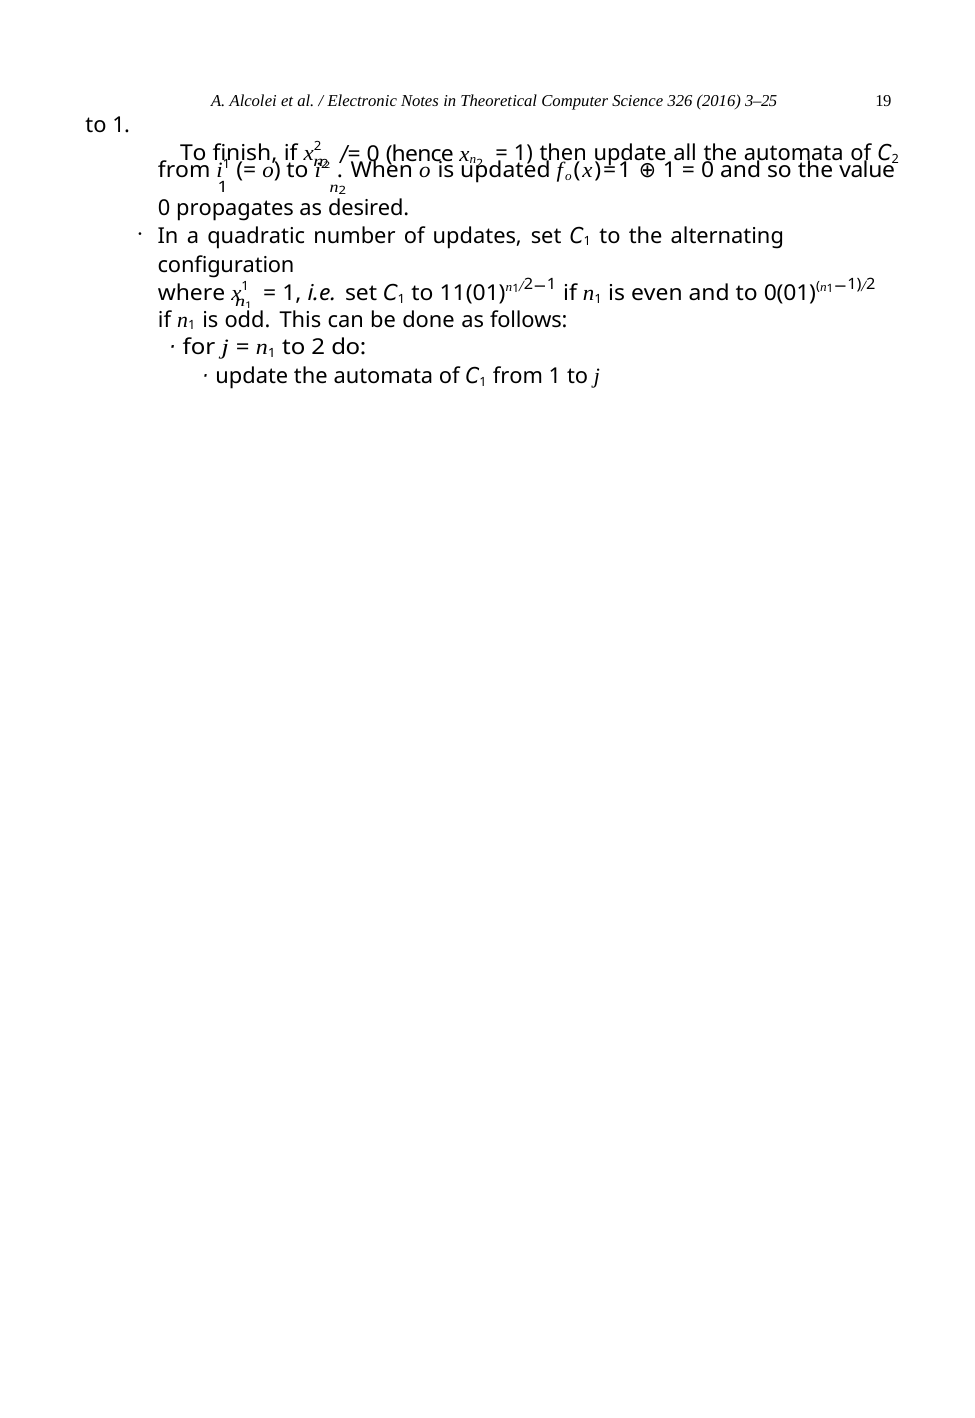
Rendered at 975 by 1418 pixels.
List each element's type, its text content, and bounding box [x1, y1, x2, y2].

text from i1 (= o) to i2 . When o is updated fo(x)=1 ⊕ 1 = 0 and so the value [158, 167, 476, 181]
text 1 n2 [217, 181, 914, 198]
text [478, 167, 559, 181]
text 0 propagates as desired. [158, 198, 914, 220]
list In a quadratic number of updates, set C1 to the alternating configuration [137, 220, 914, 278]
text from i1 (= o) to i2 . When o is updated fo(x)=1 ⊕ 1 = 0 and so the value [558, 167, 914, 181]
text /= 0 (hence xn2 [340, 138, 486, 167]
text to 1. [85, 110, 713, 138]
text · update the automata of C1 from 1 to j [202, 360, 914, 389]
text To finish, if x2 [180, 138, 322, 166]
text if n1 is odd. This can be done as follows: [158, 306, 914, 332]
text · for j = n1 to 2 do: [169, 332, 914, 360]
text = 1) then update all the automata of C2 [495, 138, 914, 166]
text where x1 = 1, i.e. set C1 to 11(01)n1/2−1 if n1 is even and to 0(01)(n1−1)/2 [158, 278, 914, 306]
